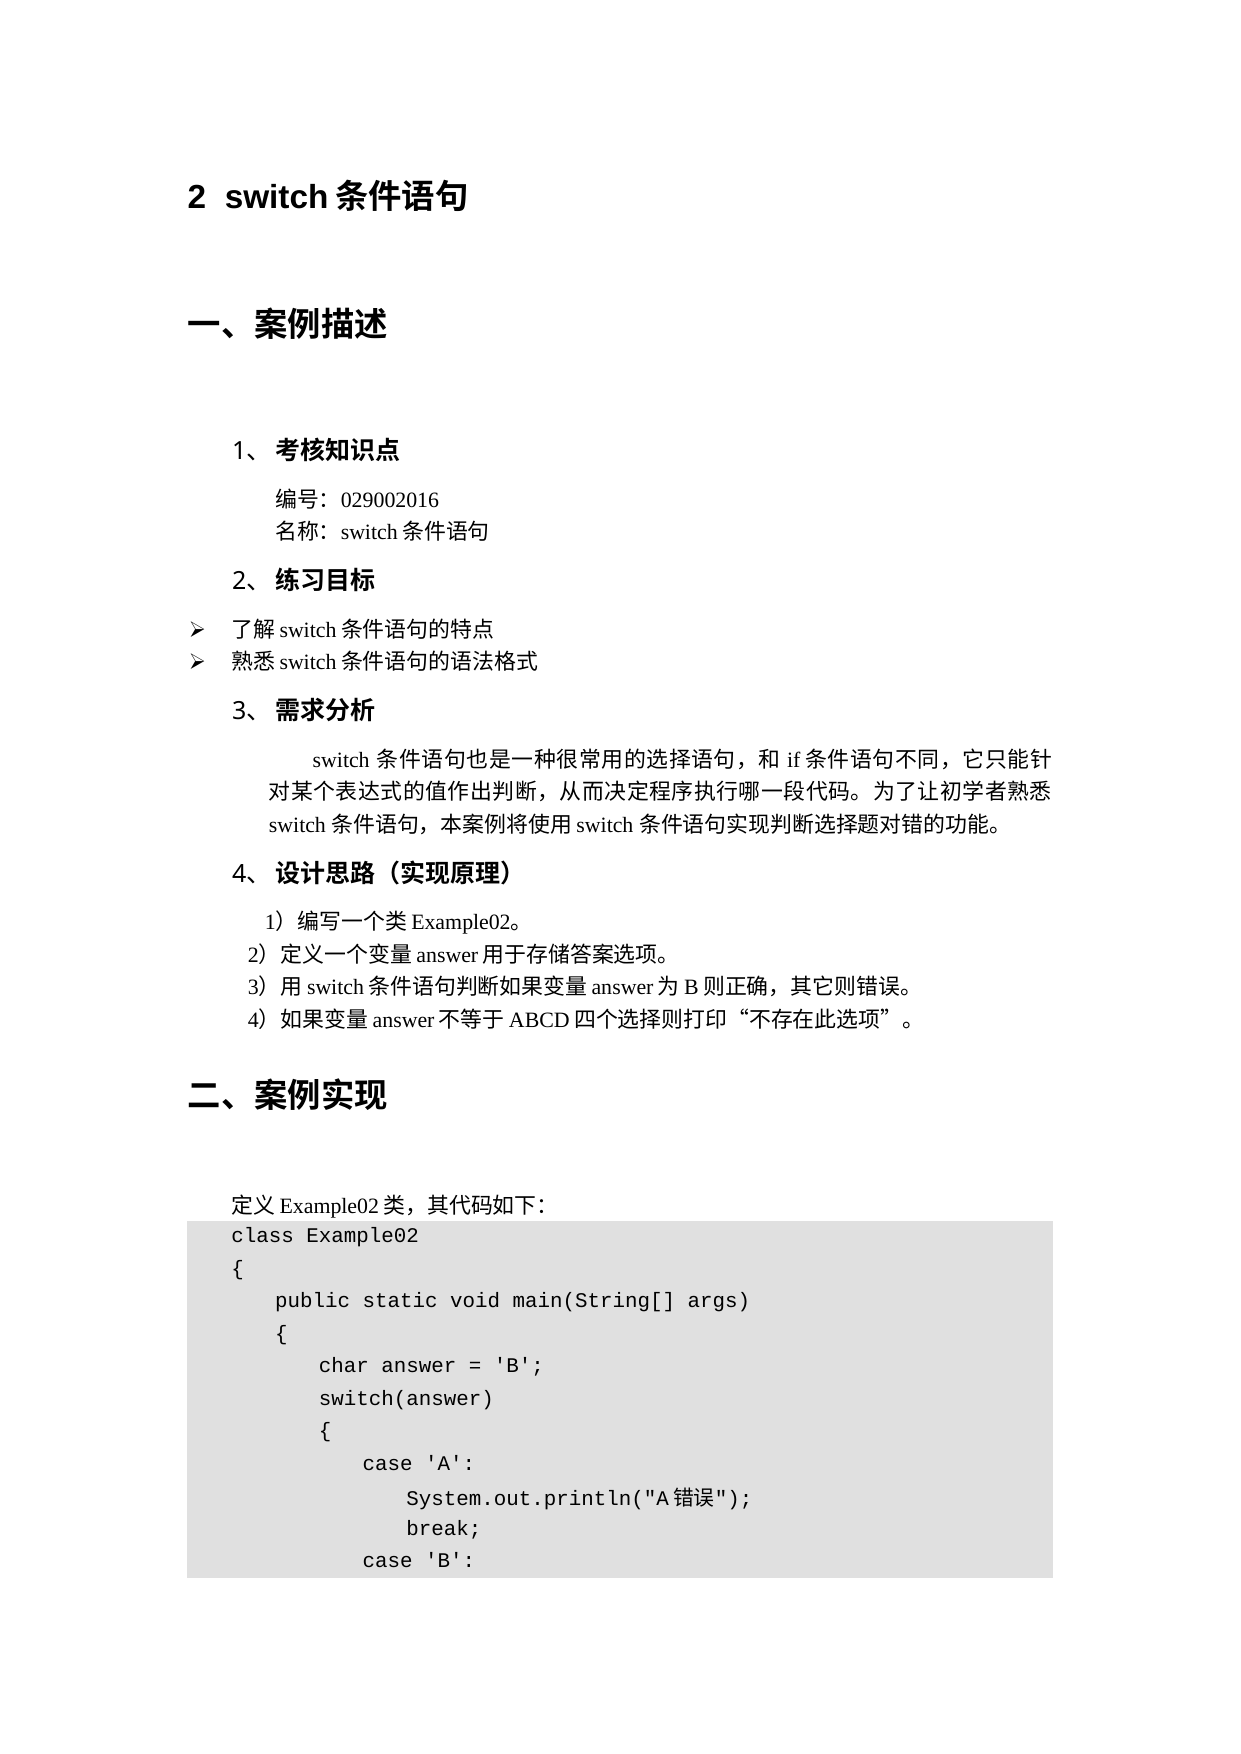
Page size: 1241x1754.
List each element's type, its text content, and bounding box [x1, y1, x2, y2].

text System.out.println("A错误"); [187, 1481, 1053, 1513]
text 1）编写一个类Example02。 [187, 904, 1053, 936]
text 4）如果变量answer不等于ABCD四个选择则打印“不存在此选项”。 [187, 1001, 1053, 1034]
list 设计思路（实现原理） [232, 839, 1053, 904]
text case 'A': [187, 1448, 1053, 1481]
text 一、案例描述 [187, 289, 1053, 354]
text break; [187, 1513, 1053, 1546]
text { [187, 1253, 1053, 1286]
text 名称：switch条件语句 [187, 514, 1053, 546]
text public static void main(String[] args) [187, 1286, 1053, 1318]
text char answer = 'B'; [187, 1351, 1053, 1383]
text 二、案例实现 [187, 1061, 1053, 1126]
text { [187, 1416, 1053, 1448]
text { [187, 1318, 1053, 1351]
list 练习目标 [232, 546, 1053, 611]
text 定义Example02类，其代码如下： [187, 1188, 1053, 1221]
text case 'B': [187, 1546, 1053, 1578]
list 考核知识点 [232, 416, 1053, 481]
list 需求分析 [232, 676, 1053, 741]
text 编号：029002016 [187, 481, 1053, 514]
list 了解switch条件语句的特点 [187, 611, 1053, 644]
list 熟悉switch条件语句的语法格式 [187, 644, 1053, 676]
text switch 条件语句也是一种很常用的选择语句，和if条件语句不同，它只能针对某个表达式的值作出判断，从而决定程序执行哪一段代码。为了让初学者熟悉switch 条件语句，本案例将使用switch 条件语句实现判断选择题对错的功能。 [269, 741, 1053, 839]
text 3）用switch条件语句判断如果变量answer为B则正确，其它则错误。 [187, 969, 1053, 1001]
text switch(answer) [187, 1383, 1053, 1416]
text class Example02 [187, 1221, 1053, 1253]
text 2）定义一个变量answer用于存储答案选项。 [187, 936, 1053, 969]
text 2 switch条件语句 [187, 162, 1053, 227]
